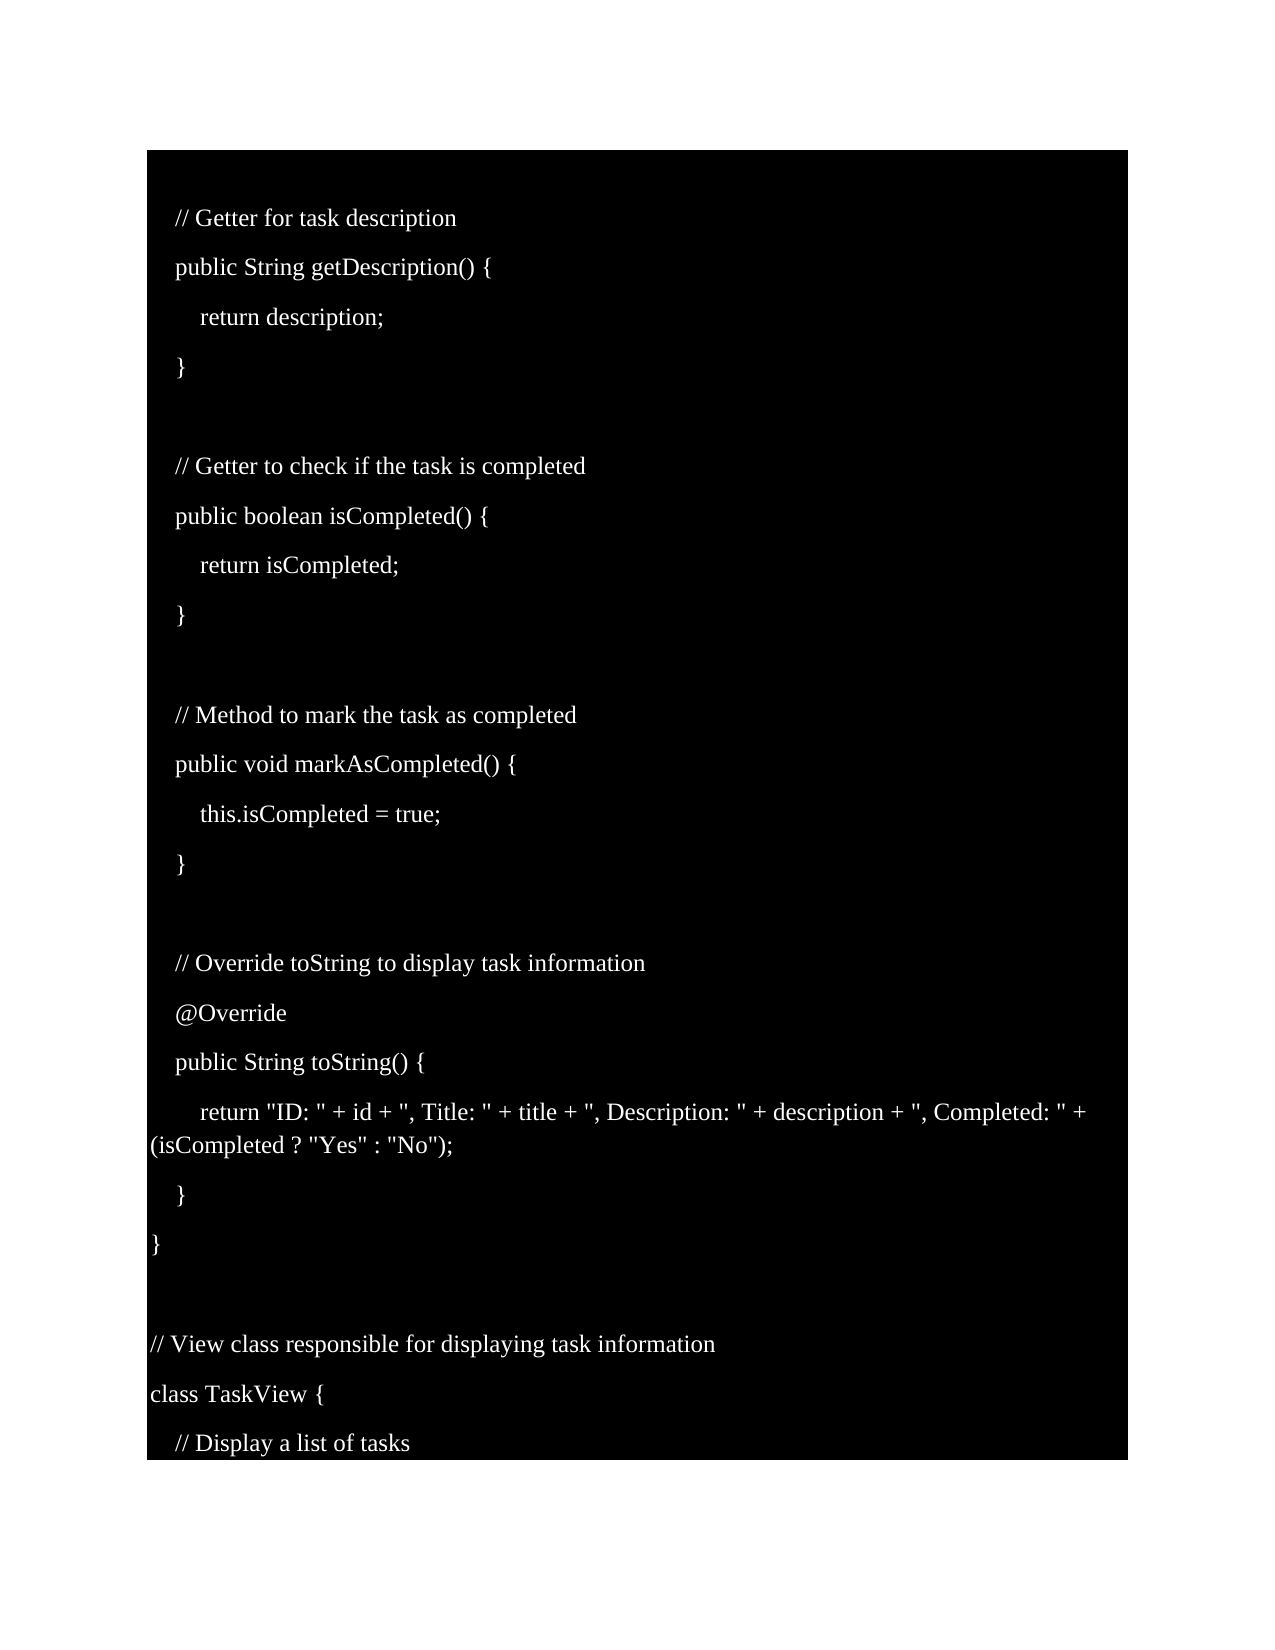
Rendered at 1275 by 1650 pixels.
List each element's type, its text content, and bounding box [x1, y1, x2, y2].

text public void markAsCompleted() { [148, 746, 1127, 778]
text // Getter for task description [148, 200, 1127, 232]
text } [148, 1226, 1127, 1258]
text // Display a list of tasks [148, 1425, 1127, 1459]
text } [148, 846, 1127, 877]
text this.isCompleted = true; [148, 796, 1127, 828]
text } [148, 1177, 1127, 1209]
text } [148, 597, 1127, 629]
text // Override toString to display task information [148, 945, 1127, 977]
text @Override [148, 995, 1127, 1027]
text // Getter to check if the task is completed [148, 448, 1127, 480]
text return description; [148, 299, 1127, 331]
text // Method to mark the task as completed [148, 697, 1127, 728]
text return isCompleted; [148, 547, 1127, 579]
text return "ID: " + id + ", Title: " + title + ", Description: " + description + ", Completed: " + (isCompleted ? "Yes" : "No"); [148, 1094, 1127, 1159]
text public boolean isCompleted() { [148, 498, 1127, 530]
text public String getDescription() { [148, 249, 1127, 281]
text // View class responsible for displaying task information [148, 1326, 1127, 1358]
text public String toString() { [148, 1044, 1127, 1076]
text } [148, 349, 1127, 381]
text class TaskView { [148, 1376, 1127, 1407]
